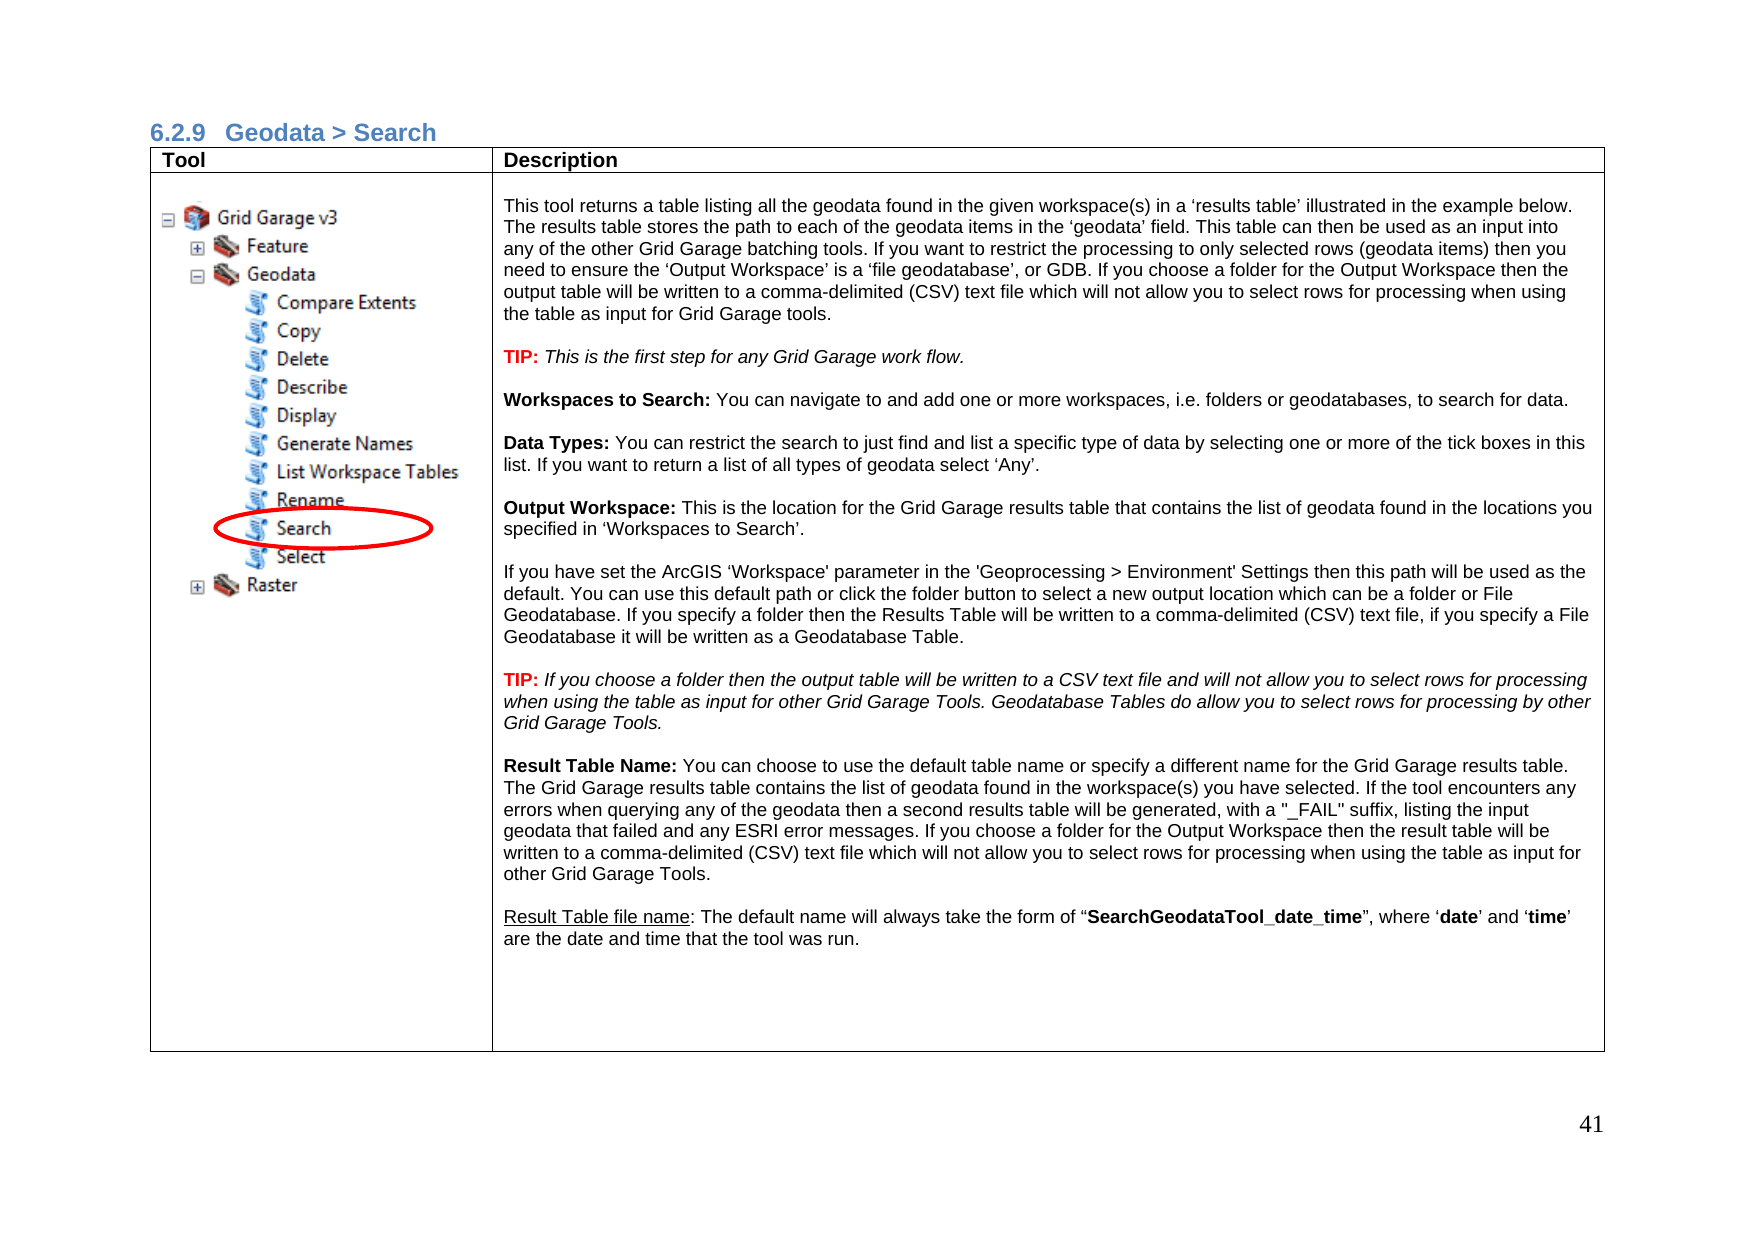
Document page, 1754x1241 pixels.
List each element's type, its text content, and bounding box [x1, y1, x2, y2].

table_header Tool [151, 148, 492, 172]
table_header Description [493, 148, 1604, 172]
table_cell [151, 173, 492, 1051]
picture [161, 201, 479, 601]
subtitle Geodata > Search [150, 118, 1604, 147]
